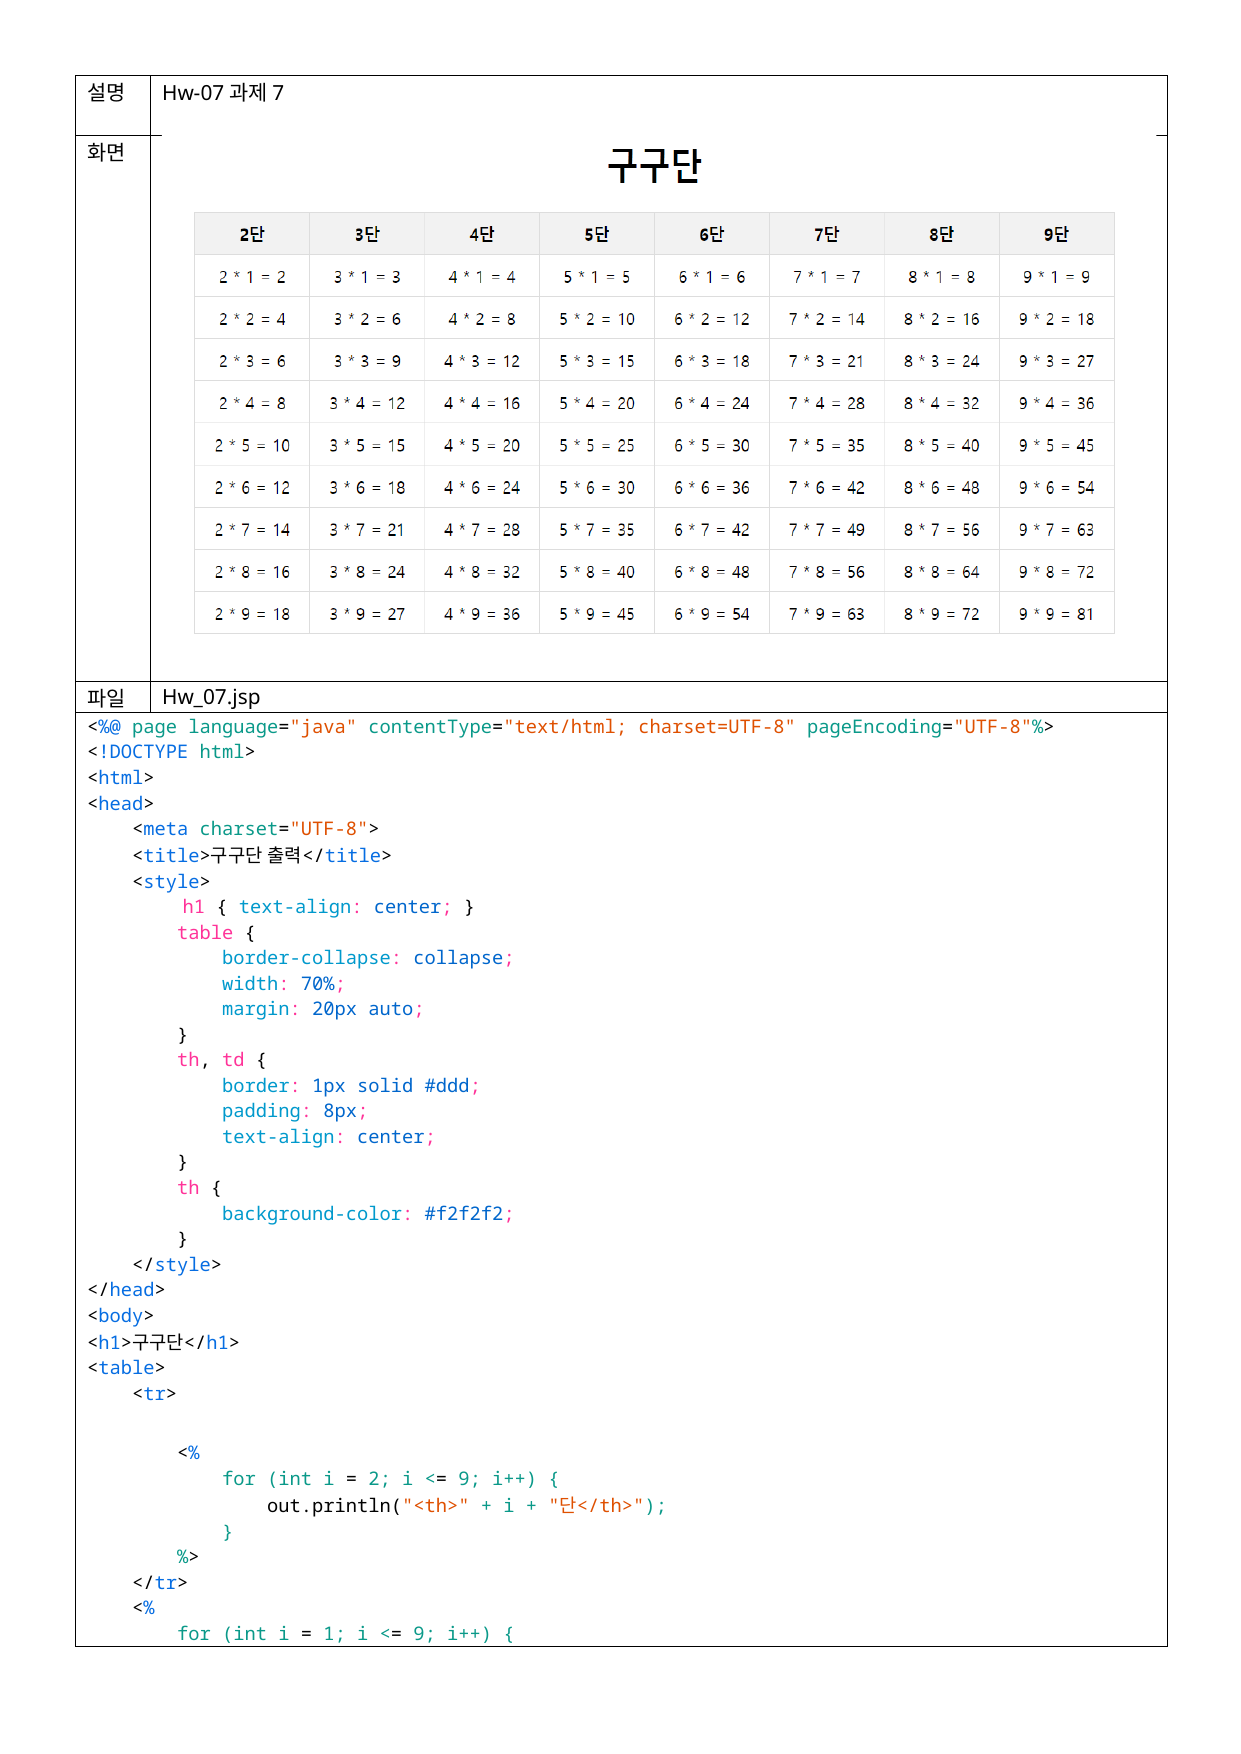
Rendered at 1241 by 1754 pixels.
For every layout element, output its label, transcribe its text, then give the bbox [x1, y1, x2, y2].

table_cell Hw_07.jsp [151, 682, 1167, 712]
table_cell 파일 [76, 682, 150, 712]
table_header 설명 [76, 76, 150, 135]
table_header Hw-07 과제7 [151, 76, 1167, 135]
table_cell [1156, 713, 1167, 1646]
table_cell [151, 136, 1167, 681]
table_cell 화면 [76, 136, 150, 681]
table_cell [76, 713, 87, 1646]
picture [161, 135, 1157, 653]
